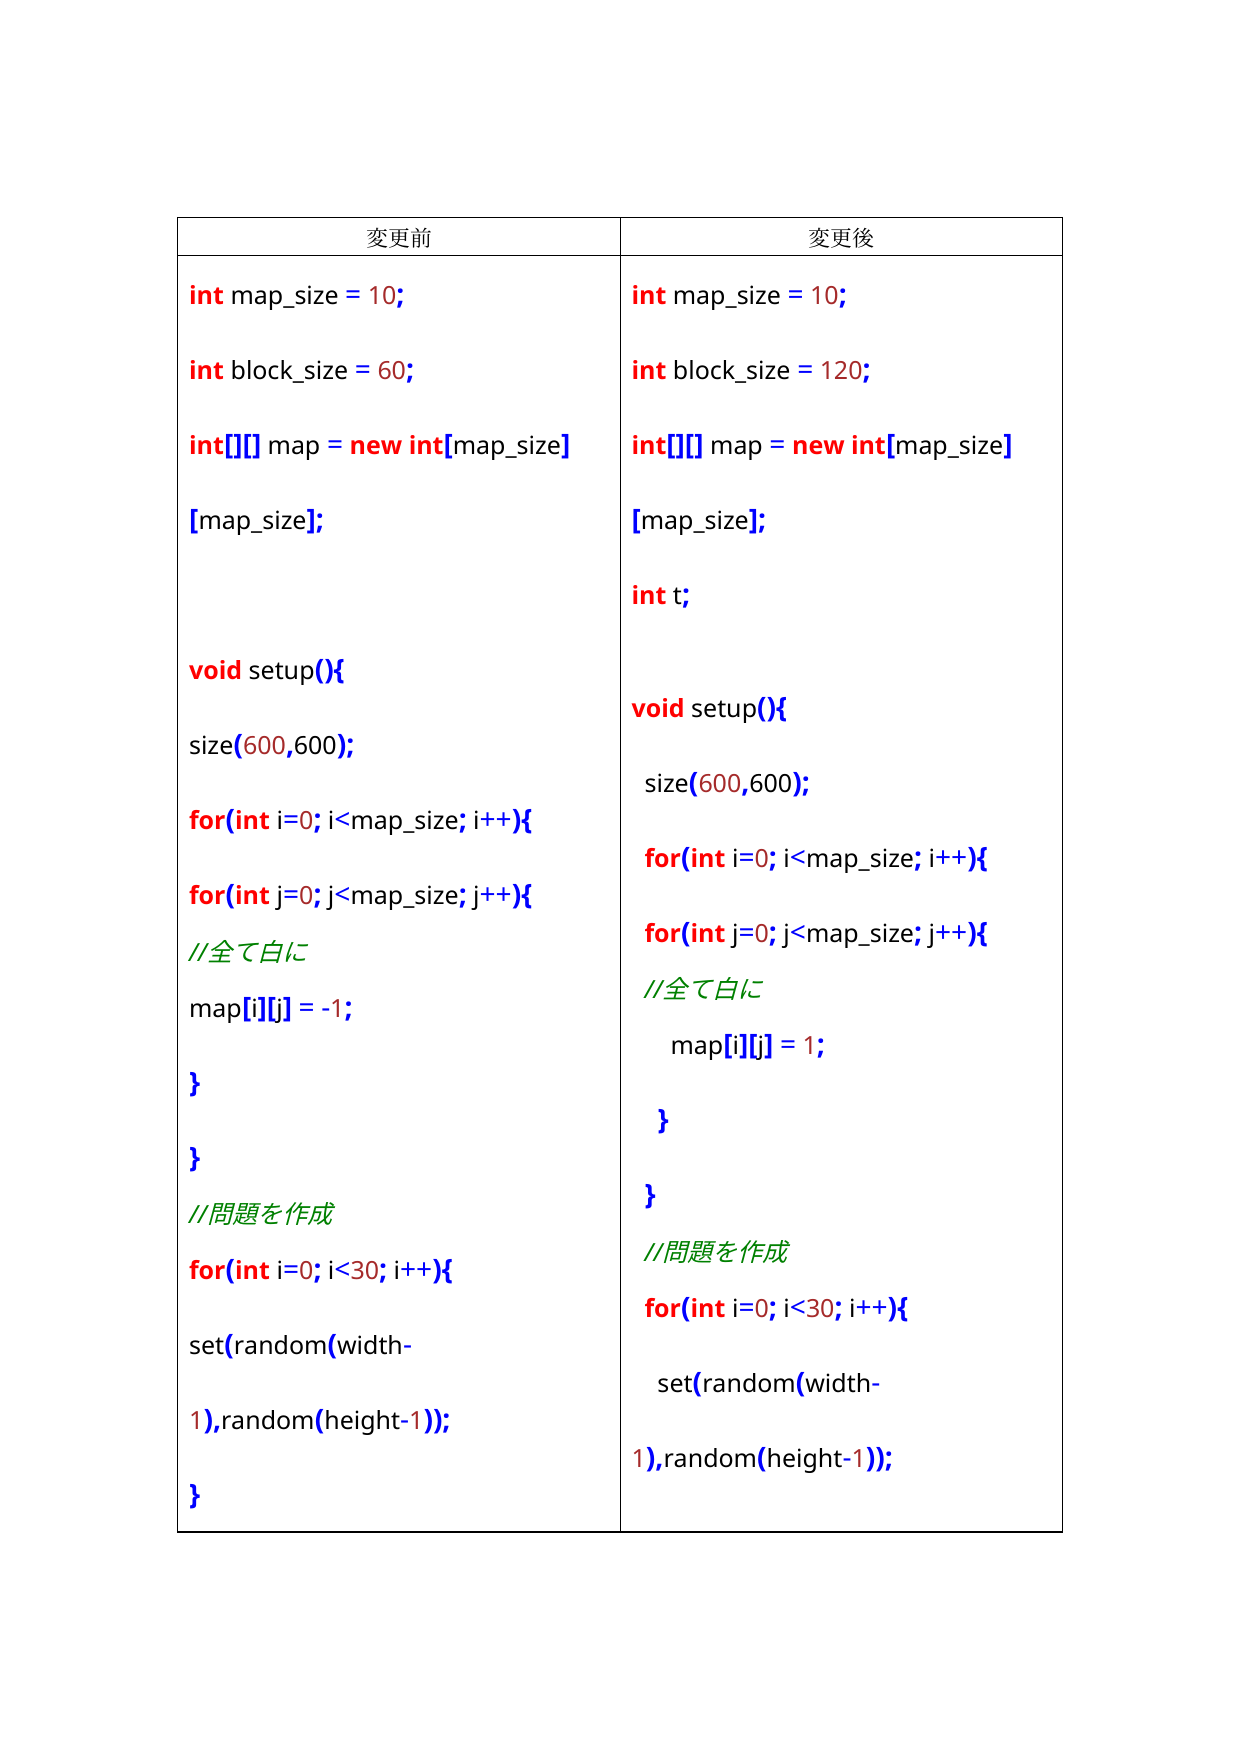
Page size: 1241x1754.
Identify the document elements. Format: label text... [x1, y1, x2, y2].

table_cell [178, 256, 620, 1531]
table_header 変更前 [178, 218, 620, 255]
table_header 変更後 [621, 218, 1062, 255]
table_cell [621, 256, 1062, 1531]
